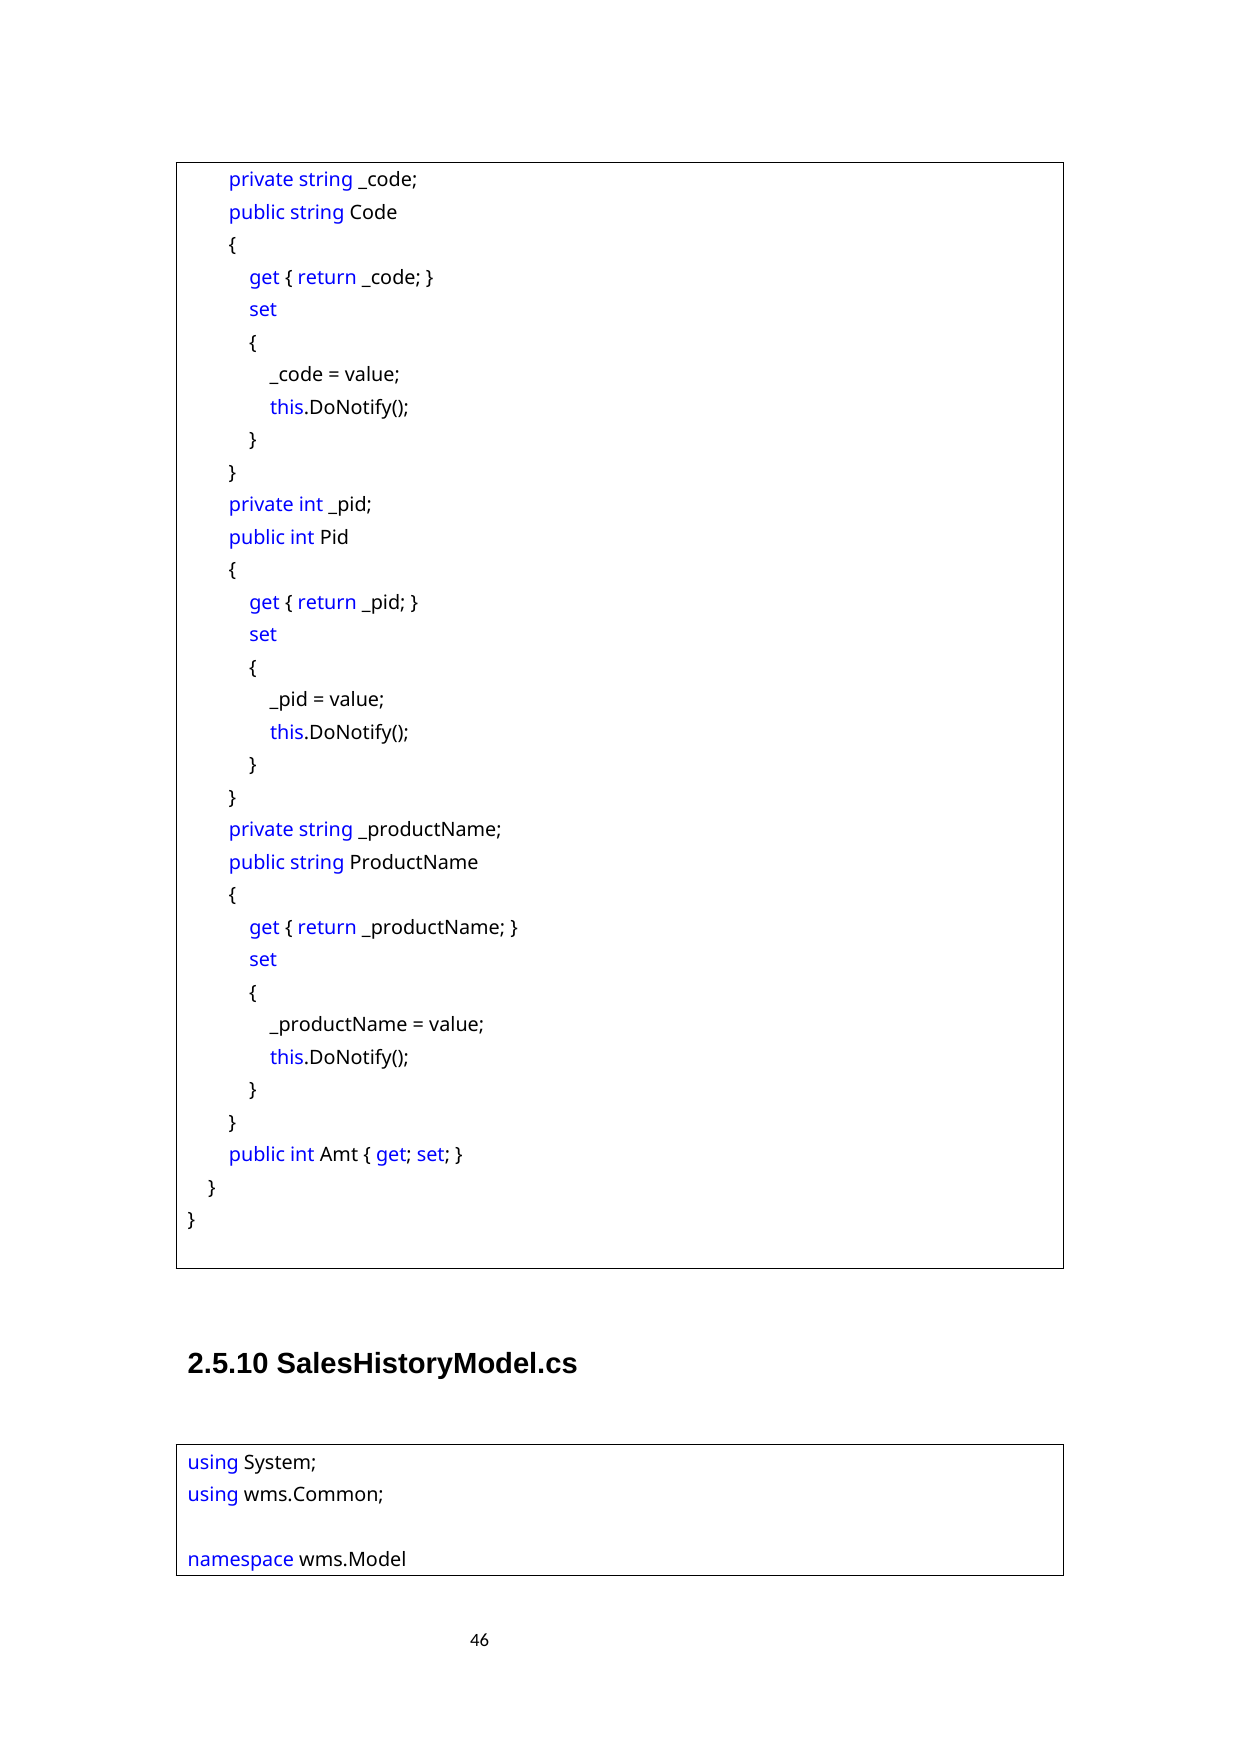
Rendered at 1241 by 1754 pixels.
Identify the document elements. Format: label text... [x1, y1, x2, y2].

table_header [177, 163, 1063, 1268]
subtitle 2.5.10 SalesHistoryModel.cs [187, 1331, 1053, 1396]
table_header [177, 1445, 1063, 1575]
